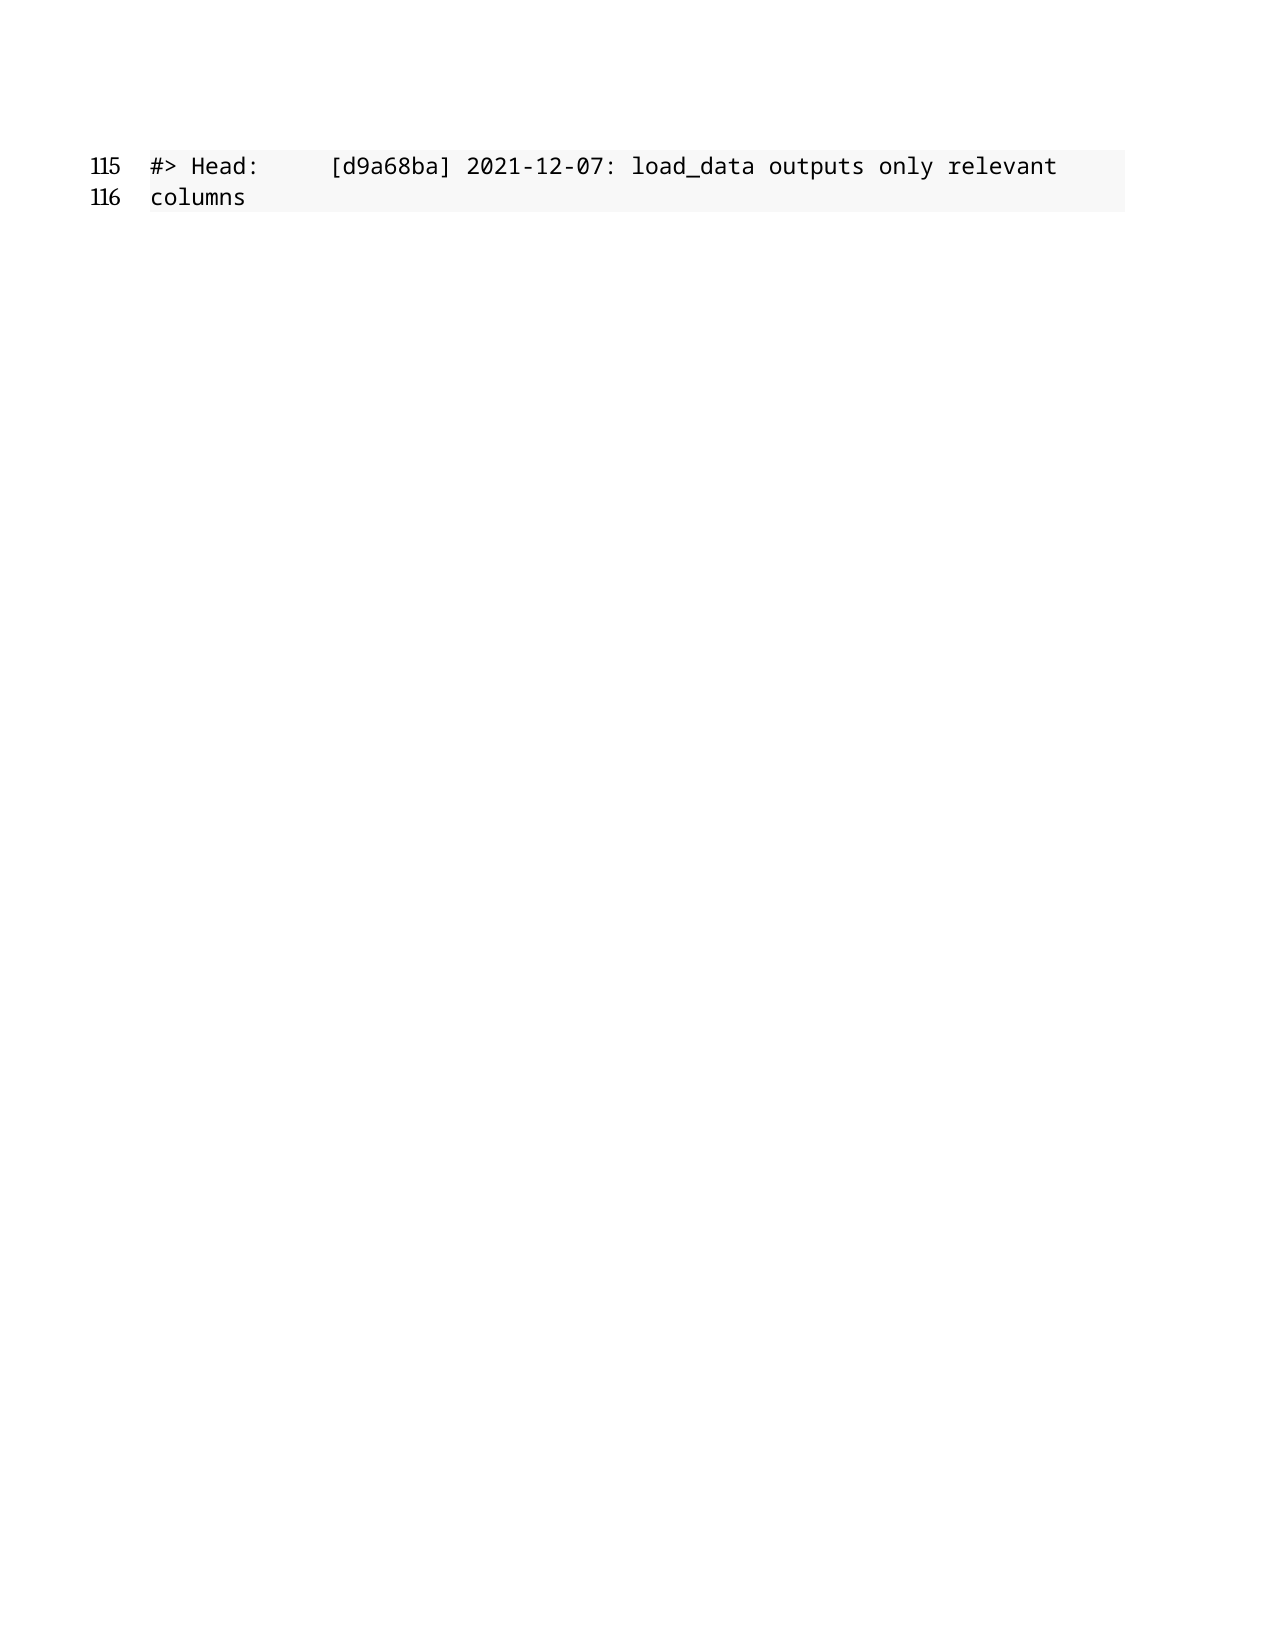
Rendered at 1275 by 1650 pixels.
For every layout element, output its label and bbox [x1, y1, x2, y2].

text [150, 150, 1125, 212]
